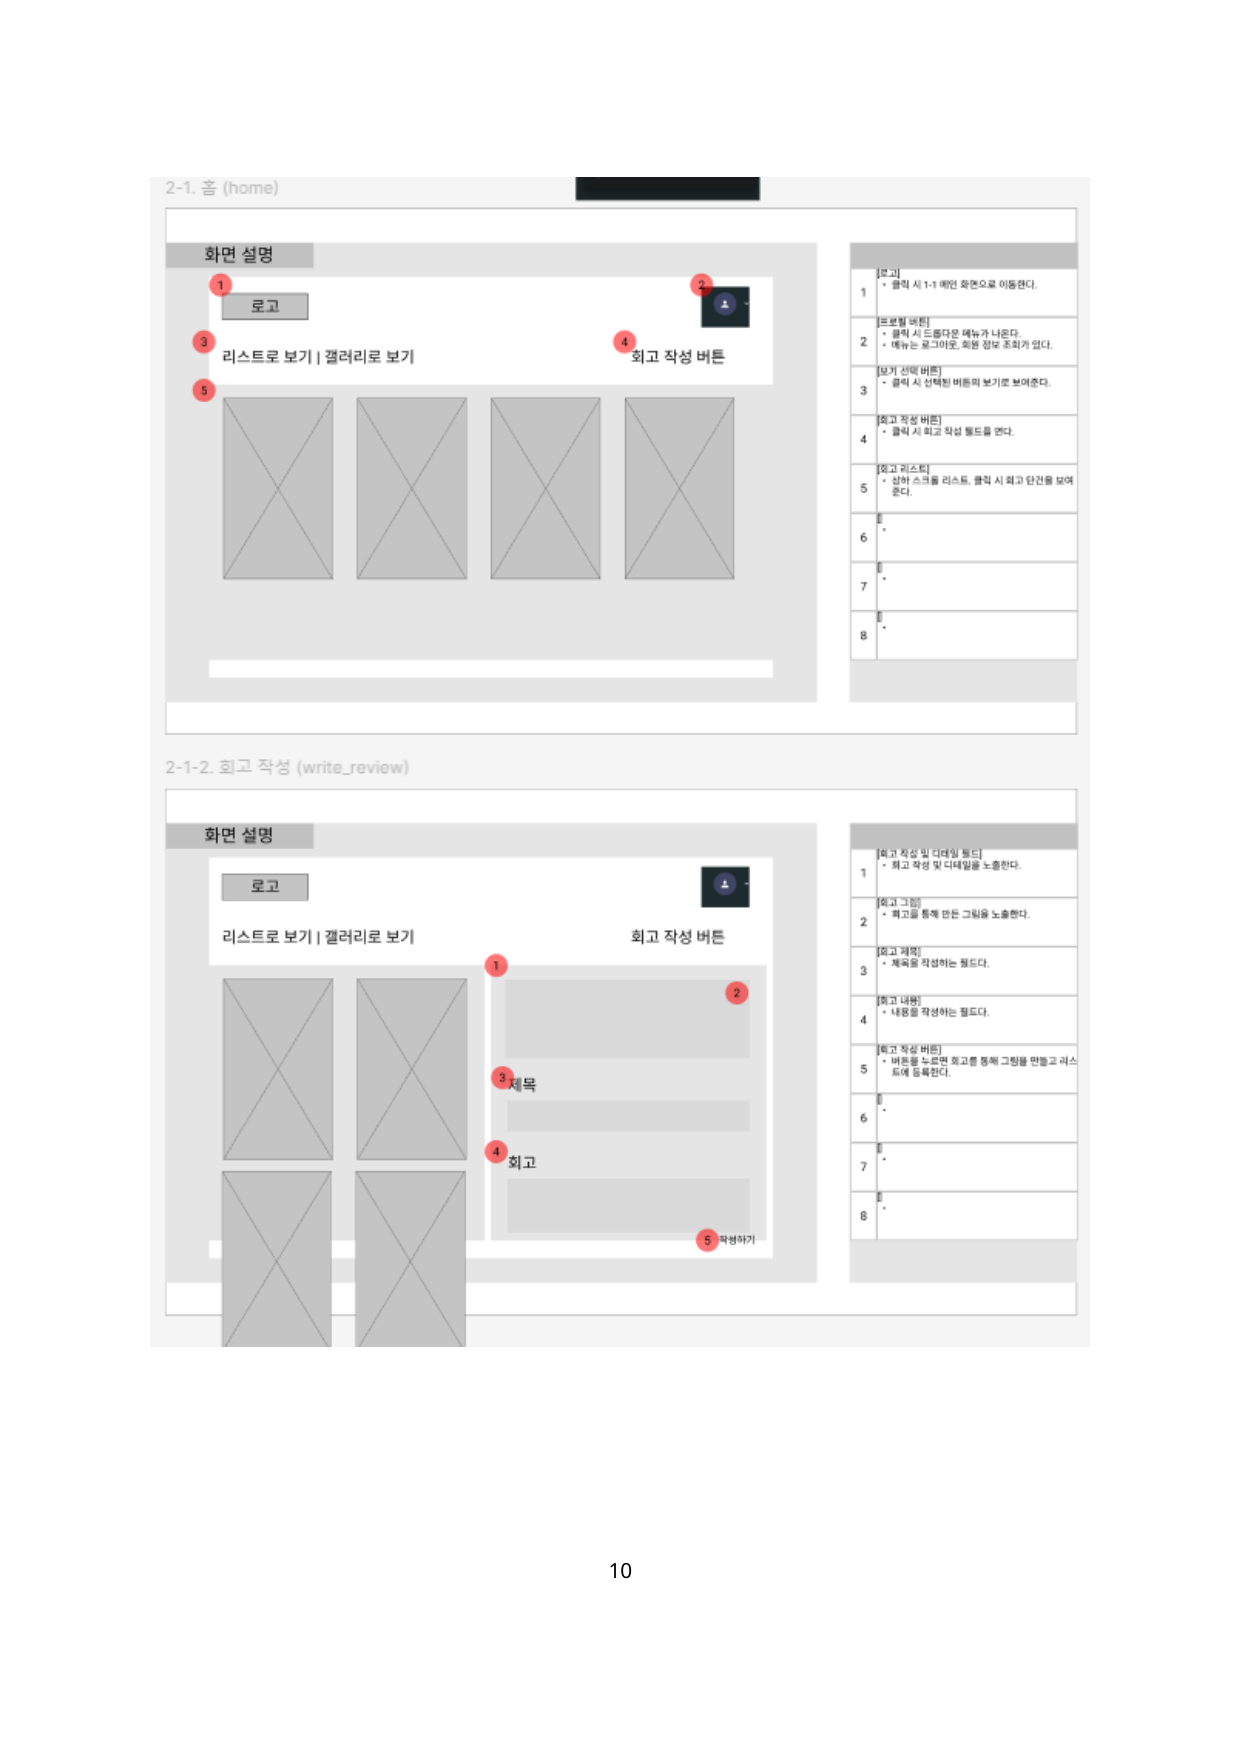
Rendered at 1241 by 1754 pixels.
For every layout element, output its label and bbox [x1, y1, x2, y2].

picture [150, 177, 1091, 1347]
